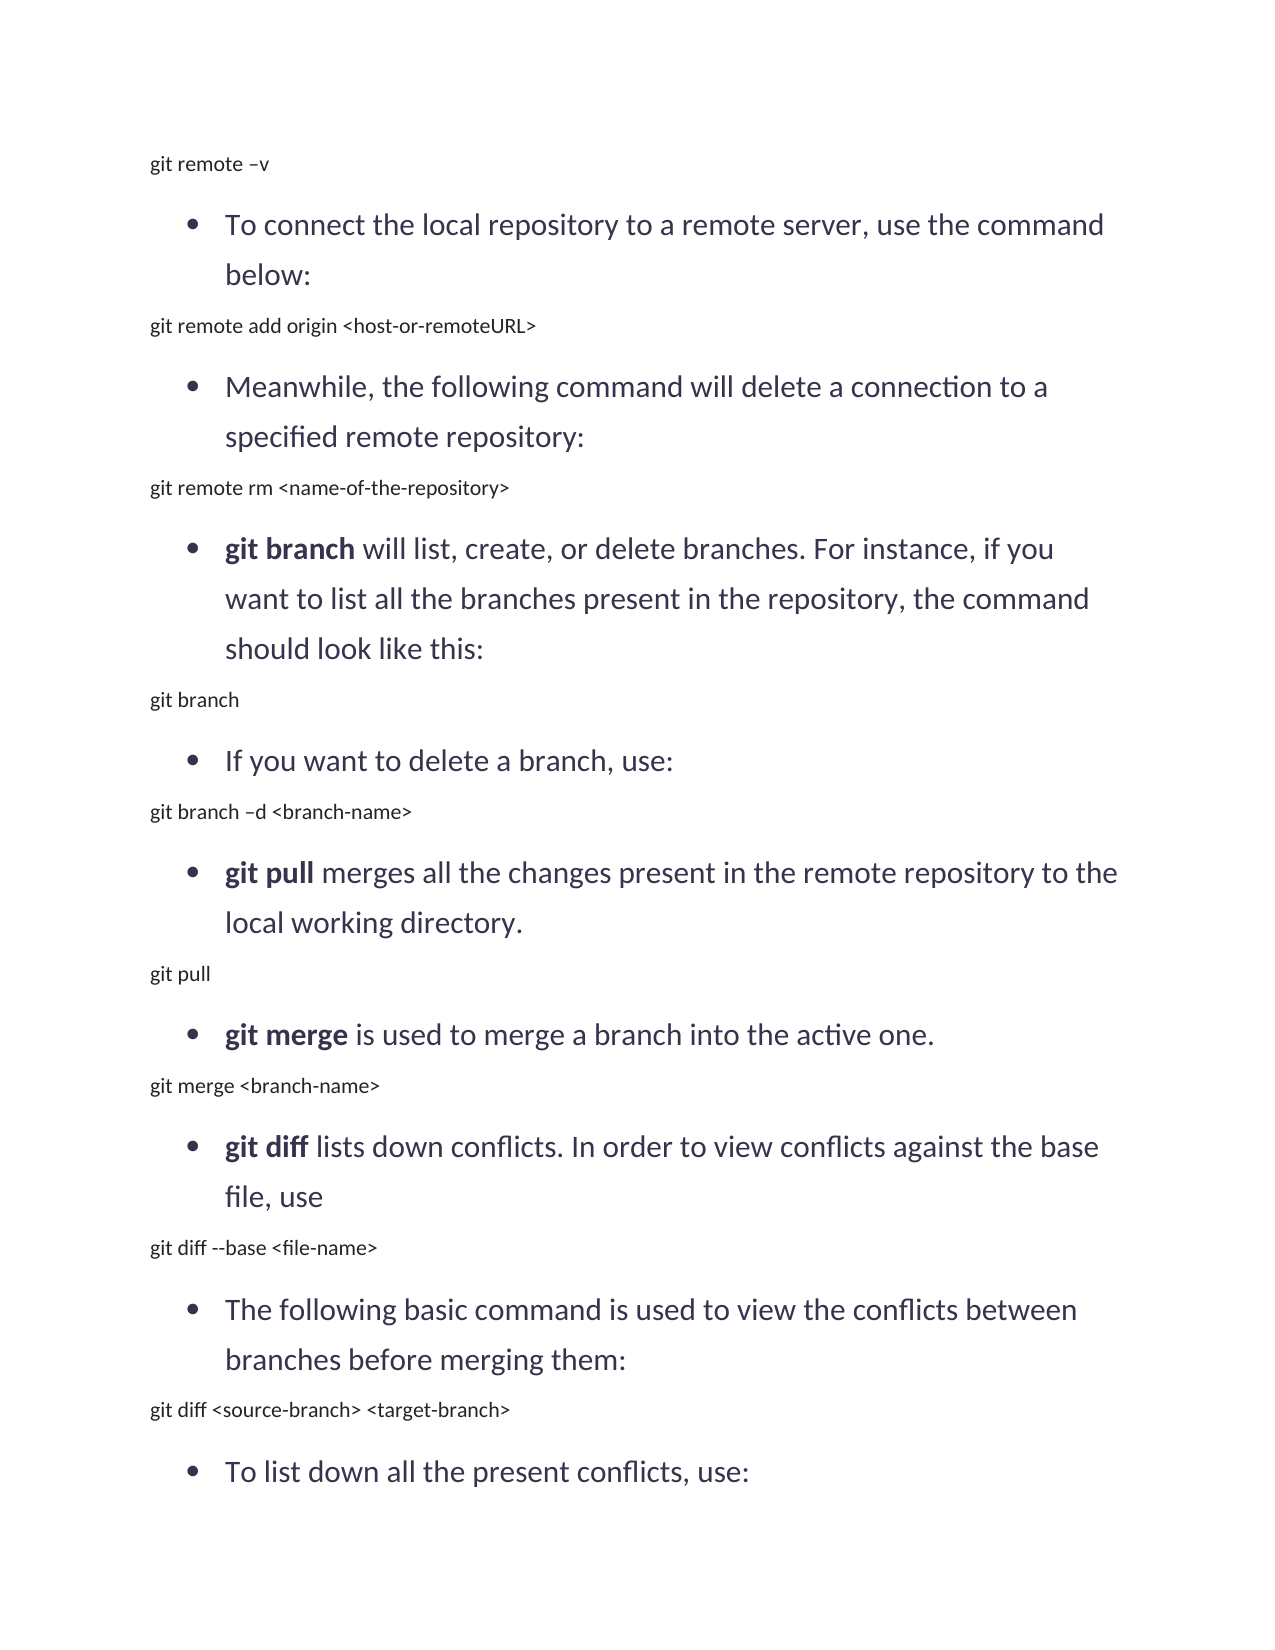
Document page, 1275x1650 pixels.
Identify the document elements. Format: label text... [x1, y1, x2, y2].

list If you want to delete a branch, use: [187, 732, 1125, 782]
text git diff --base <file-name> [150, 1234, 1125, 1261]
text git branch [150, 686, 1125, 713]
list Meanwhile, the following command will delete a connection to a specified remote repository: [187, 357, 1125, 457]
list The following basic command is used to view the conflicts between branches before merging them: [187, 1280, 1125, 1380]
list To list down all the present conflicts, use: [187, 1442, 1125, 1492]
list To connect the local repository to a remote server, use the command below: [187, 195, 1125, 295]
text git merge <branch-name> [150, 1072, 1125, 1099]
list git merge is used to merge a branch into the active one. [187, 1006, 1125, 1056]
text git diff <source-branch> <target-branch> [150, 1397, 1125, 1423]
list git branch will list, create, or delete branches. For instance, if you want to list all the branches present in the repository, the command should look like this: [187, 519, 1125, 669]
text git remote add origin <host-or-remoteURL> [150, 312, 1125, 339]
list git diff lists down conflicts. In order to view conflicts against the base file, use [187, 1118, 1125, 1218]
text git remote rm <name-of-the-repository> [150, 474, 1125, 501]
list git pull merges all the changes present in the remote repository to the local working directory. [187, 844, 1125, 944]
text git remote –v [150, 150, 1125, 177]
text git pull [150, 960, 1125, 987]
text git branch –d <branch-name> [150, 798, 1125, 825]
